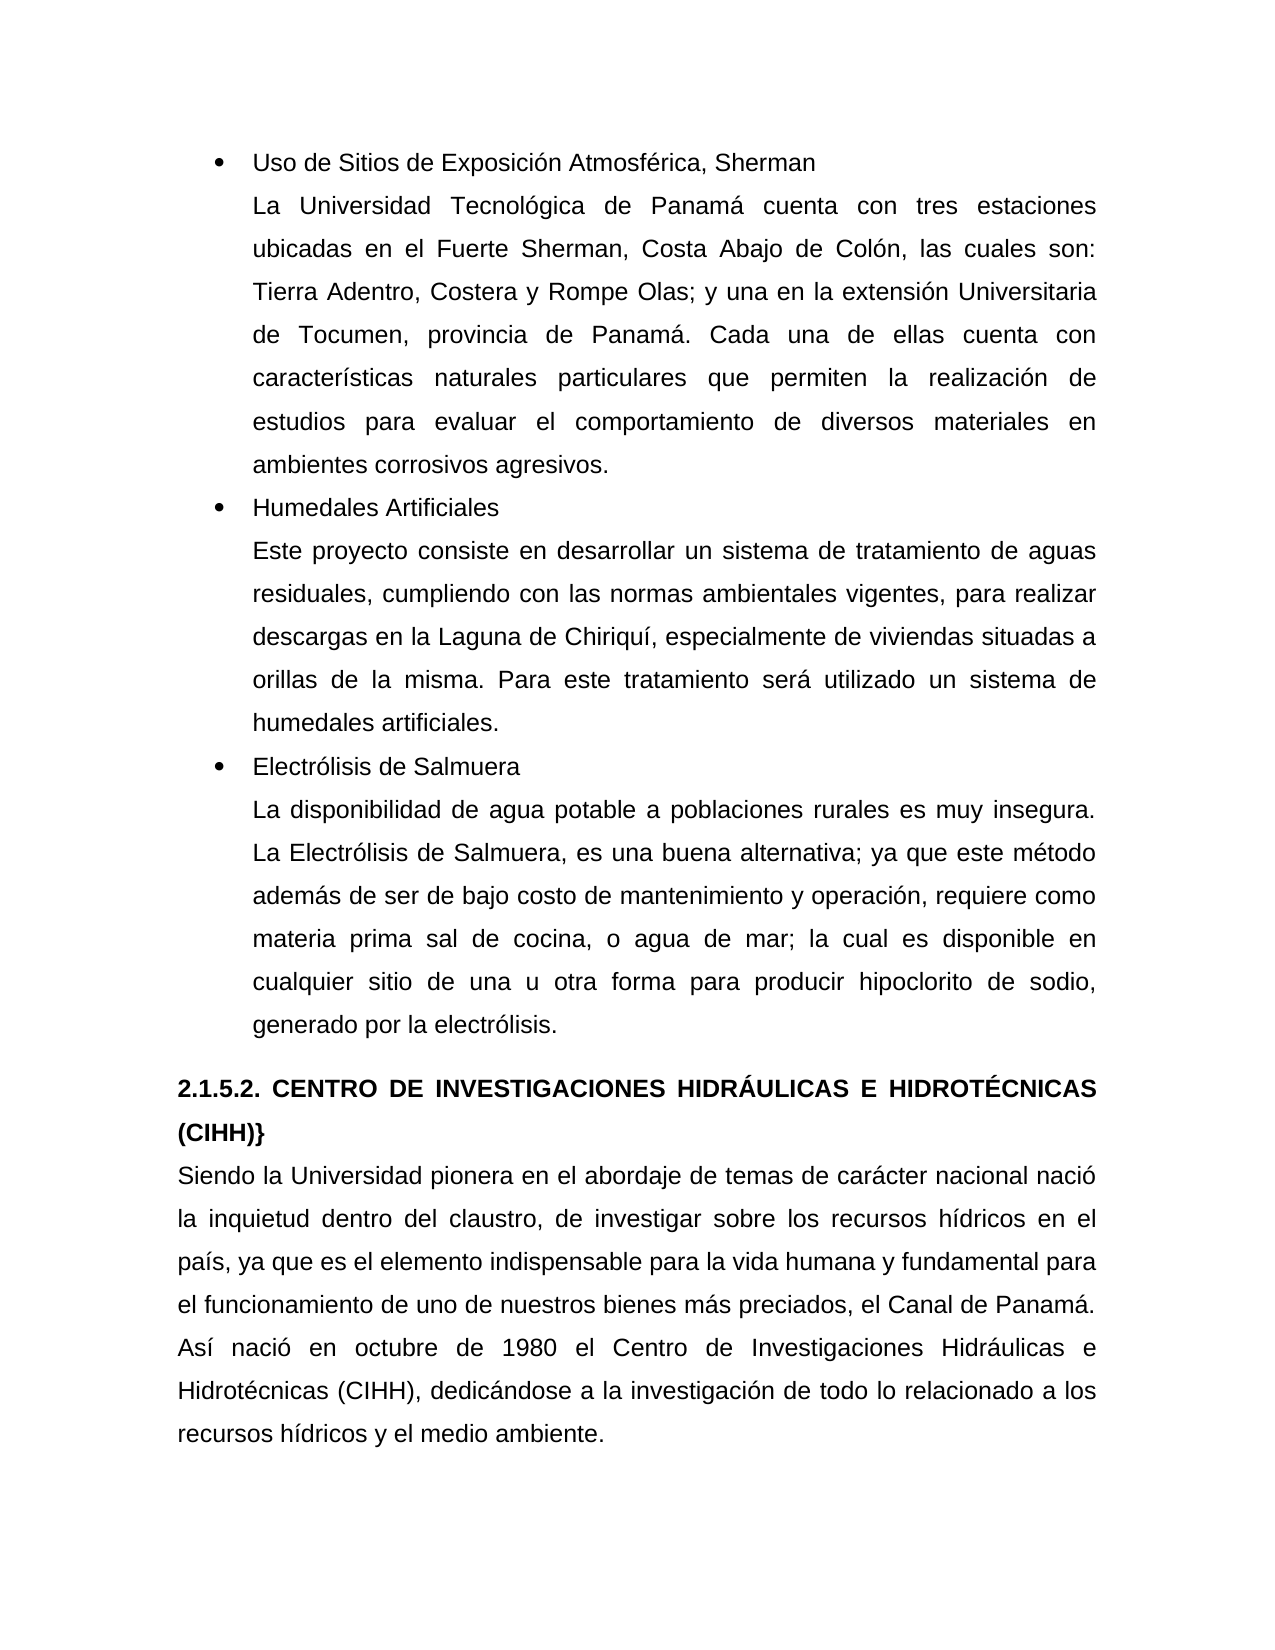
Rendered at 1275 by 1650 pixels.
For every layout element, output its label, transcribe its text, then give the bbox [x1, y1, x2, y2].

text Siendo la Universidad pionera en el abordaje de temas de carácter nacional nació la inquietud dentro del claustro, de investigar sobre los recursos hídricos en el país, ya que es el elemento indispensable para la vida humana y fundamental para el funcionamiento de uno de nuestros bienes más preciados, el Canal de Panamá. Así nació en octubre de 1980 el Centro de Investigaciones Hidráulicas e Hidrotécnicas (CIHH), dedicándose a la investigación de todo lo relacionado a los recursos hídricos y el medio ambiente. [177, 1161, 1098, 1448]
list Uso de Sitios de Exposición Atmosférica, Sherman [215, 148, 1098, 176]
list Humedales Artificiales [215, 493, 1098, 522]
list La disponibilidad de agua potable a poblaciones rurales es muy insegura. La Electrólisis de Salmuera, es una buena alternativa; ya que este método además de ser de bajo costo de mantenimiento y operación, requiere como materia prima sal de cocina, o agua de mar; la cual es disponible en cualquier sitio de una u otra forma para producir hipoclorito de sodio, generado por la electrólisis. [252, 795, 1098, 1039]
list Electrólisis de Salmuera [215, 752, 1098, 780]
subtitle 2.1.5.2. CENTRO DE INVESTIGACIONES HIDRÁULICAS E HIDROTÉCNICAS (CIHH)} [177, 1074, 1098, 1146]
list La Universidad Tecnológica de Panamá cuenta con tres estaciones ubicadas en el Fuerte Sherman, Costa Abajo de Colón, las cuales son: Tierra Adentro, Costera y Rompe Olas; y una en la extensión Universitaria de Tocumen, provincia de Panamá. Cada una de ellas cuenta con características naturales particulares que permiten la realización de estudios para evaluar el comportamiento de diversos materiales en ambientes corrosivos agresivos. [252, 191, 1098, 478]
list Este proyecto consiste en desarrollar un sistema de tratamiento de aguas residuales, cumpliendo con las normas ambientales vigentes, para realizar descargas en la Laguna de Chiriquí, especialmente de viviendas situadas a orillas de la misma. Para este tratamiento será utilizado un sistema de humedales artificiales. [252, 536, 1098, 737]
